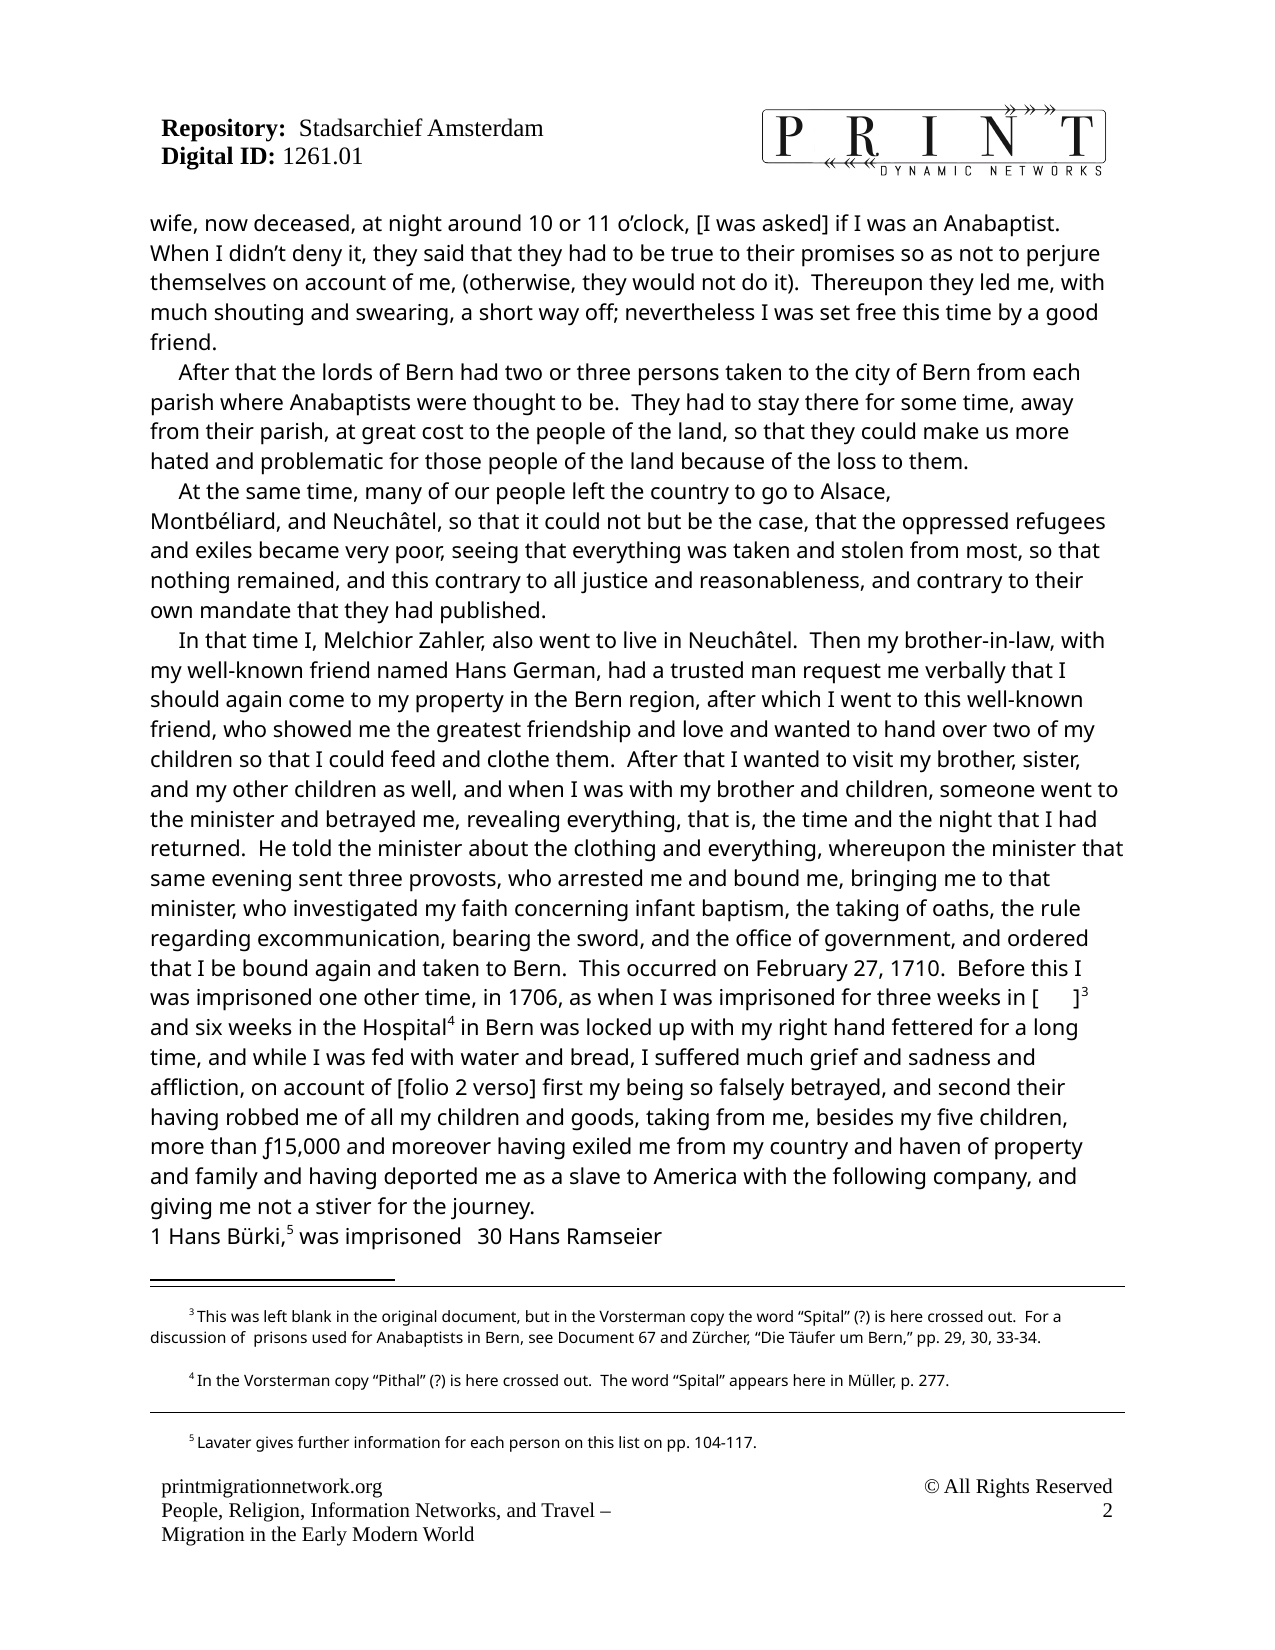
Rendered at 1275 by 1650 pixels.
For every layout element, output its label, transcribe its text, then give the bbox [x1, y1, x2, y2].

picture [755, 103, 1113, 179]
text 1 Hans Bürki, was imprisoned 30 Hans Ramseier [150, 1221, 1125, 1251]
text In that time I, Melchior Zahler, also went to live in Neuchâtel. Then my brother-in-law, with my well-known friend named Hans German, had a trusted man request me verbally that I should again come to my property in the Bern region, after which I went to this well-known friend, who showed me the greatest friendship and love and wanted to hand over two of my children so that I could feed and clothe them. After that I wanted to visit my brother, sister, and my other children as well, and when I was with my brother and children, someone went to the minister and betrayed me, revealing everything, that is, the time and the night that I had returned. He told the minister about the clothing and everything, whereupon the minister that same evening sent three provosts, who arrested me and bound me, bringing me to that minister, who investigated my faith concerning infant baptism, the taking of oaths, the rule regarding excommunication, bearing the sword, and the office of government, and ordered that I be bound again and taken to Bern. This occurred on February 27, 1710. Before this I was imprisoned one other time, in 1706, as when I was imprisoned for three weeks in [ ] and six weeks in the Hospital in Bern was locked up with my right hand fettered for a long time, and while I was fed with water and bread, I suffered much grief and sadness and affliction, on account of [folio 2 verso] first my being so falsely betrayed, and second their having robbed me of all my children and goods, taking from me, besides my five children, more than ƒ15,000 and moreover having exiled me from my country and haven of property and family and having deported me as a slave to America with the following company, and giving me not a stiver for the journey. [150, 625, 1125, 1221]
text At the same time, many of our people left the country to go to Alsace, [150, 476, 1125, 506]
text Montbéliard, and Neuchâtel, so that it could not but be the case, that the oppressed refugees and exiles became very poor, seeing that everything was taken and stolen from most, so that nothing remained, and this contrary to all justice and reasonableness, and contrary to their own mandate that they had published. [150, 506, 1125, 625]
text After that the lords of Bern had two or three persons taken to the city of Bern from each parish where Anabaptists were thought to be. They had to stay there for some time, away from their parish, at great cost to the people of the land, so that they could make us more hated and problematic for those people of the land because of the loss to them. [150, 357, 1125, 476]
